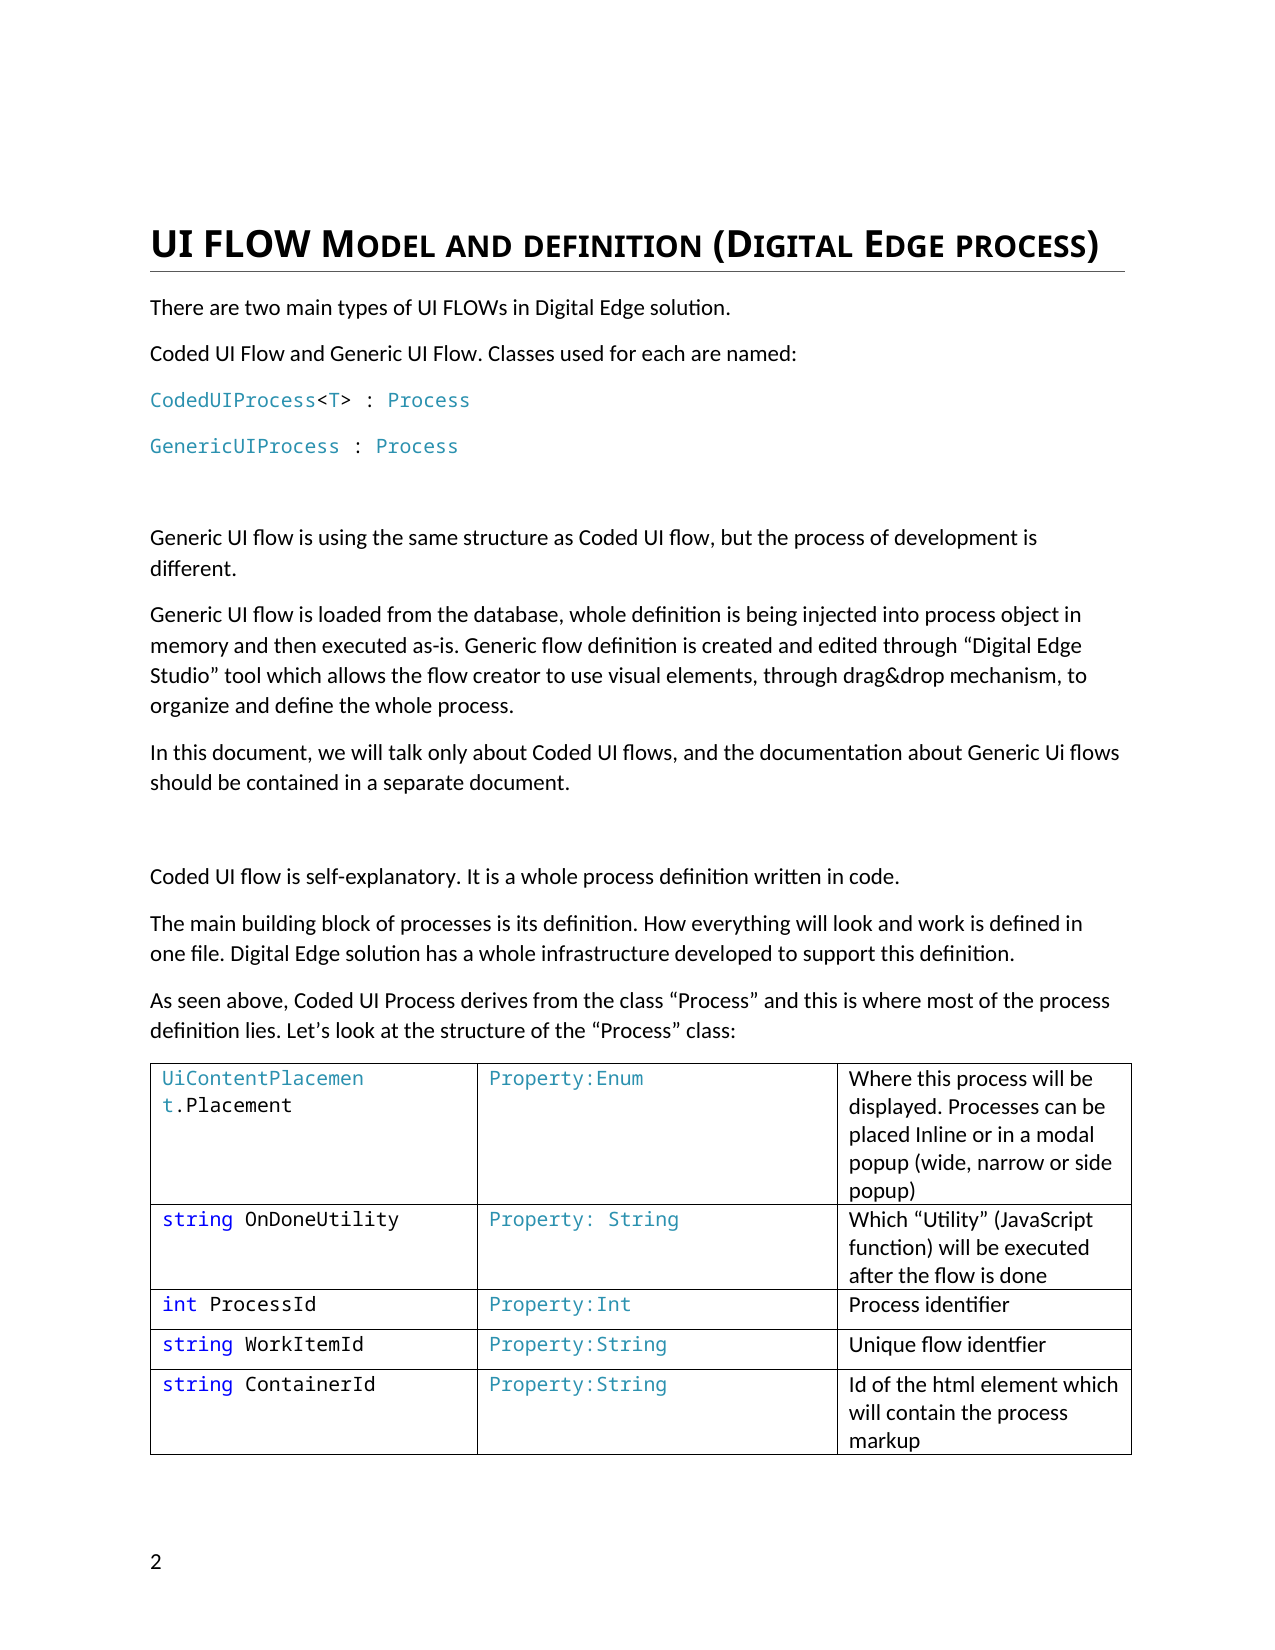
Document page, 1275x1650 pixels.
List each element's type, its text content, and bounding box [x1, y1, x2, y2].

table_header Where this process will be displayed. Processes can be placed Inline or in a modal popup (wide, narrow or side popup) [838, 1064, 1131, 1204]
table_cell string WorkItemId [151, 1330, 477, 1369]
table_cell Id of the html element which will contain the process markup [838, 1370, 1131, 1454]
text GenericUIProcess : Process [150, 432, 1125, 459]
table_cell Which “Utility” (JavaScript function) will be executed after the flow is done [838, 1205, 1131, 1289]
table_cell Property: String [478, 1205, 837, 1289]
table_cell Property:String [478, 1330, 837, 1369]
table_header Property:Enum [478, 1064, 837, 1204]
text There are two main types of UI FLOWs in Digital Edge solution. [150, 293, 1125, 321]
table_cell Property:Int [478, 1290, 837, 1329]
text Generic UI flow is using the same structure as Coded UI flow, but the process of development is different. [150, 523, 1125, 582]
table_cell string OnDoneUtility [151, 1205, 477, 1289]
table_cell Process identifier [838, 1290, 1131, 1329]
text Generic UI flow is loaded from the database, whole definition is being injected into process object in memory and then executed as-is. Generic flow definition is created and edited through “Digital Edge Studio” tool which allows the flow creator to use visual elements, through drag&drop mechanism, to organize and define the whole process. [150, 601, 1125, 719]
text CodedUIProcess<T> : Process [150, 386, 1125, 413]
table_cell int ProcessId [151, 1290, 477, 1329]
text In this document, we will talk only about Coded UI flows, and the documentation about Generic Ui flows should be contained in a separate document. [150, 738, 1125, 796]
text The main building block of processes is its definition. How everything will look and work is defined in one file. Digital Edge solution has a whole infrastructure developed to support this definition. [150, 909, 1125, 967]
text Coded UI flow is self-explanatory. It is a whole process definition written in code. [150, 862, 1125, 890]
table_cell string ContainerId [151, 1370, 477, 1454]
text Coded UI Flow and Generic UI Flow. Classes used for each are named: [150, 339, 1125, 367]
table_header UiContentPlacement.Placement [151, 1064, 477, 1204]
text As seen above, Coded UI Process derives from the class “Process” and this is where most of the process definition lies. Let’s look at the structure of the “Process” class: [150, 986, 1125, 1044]
table_cell Property:String [478, 1370, 837, 1454]
subtitle UI FLOW Model and definition (Digital Edge process) [150, 218, 1125, 271]
table_cell Unique flow identfier [838, 1330, 1131, 1369]
